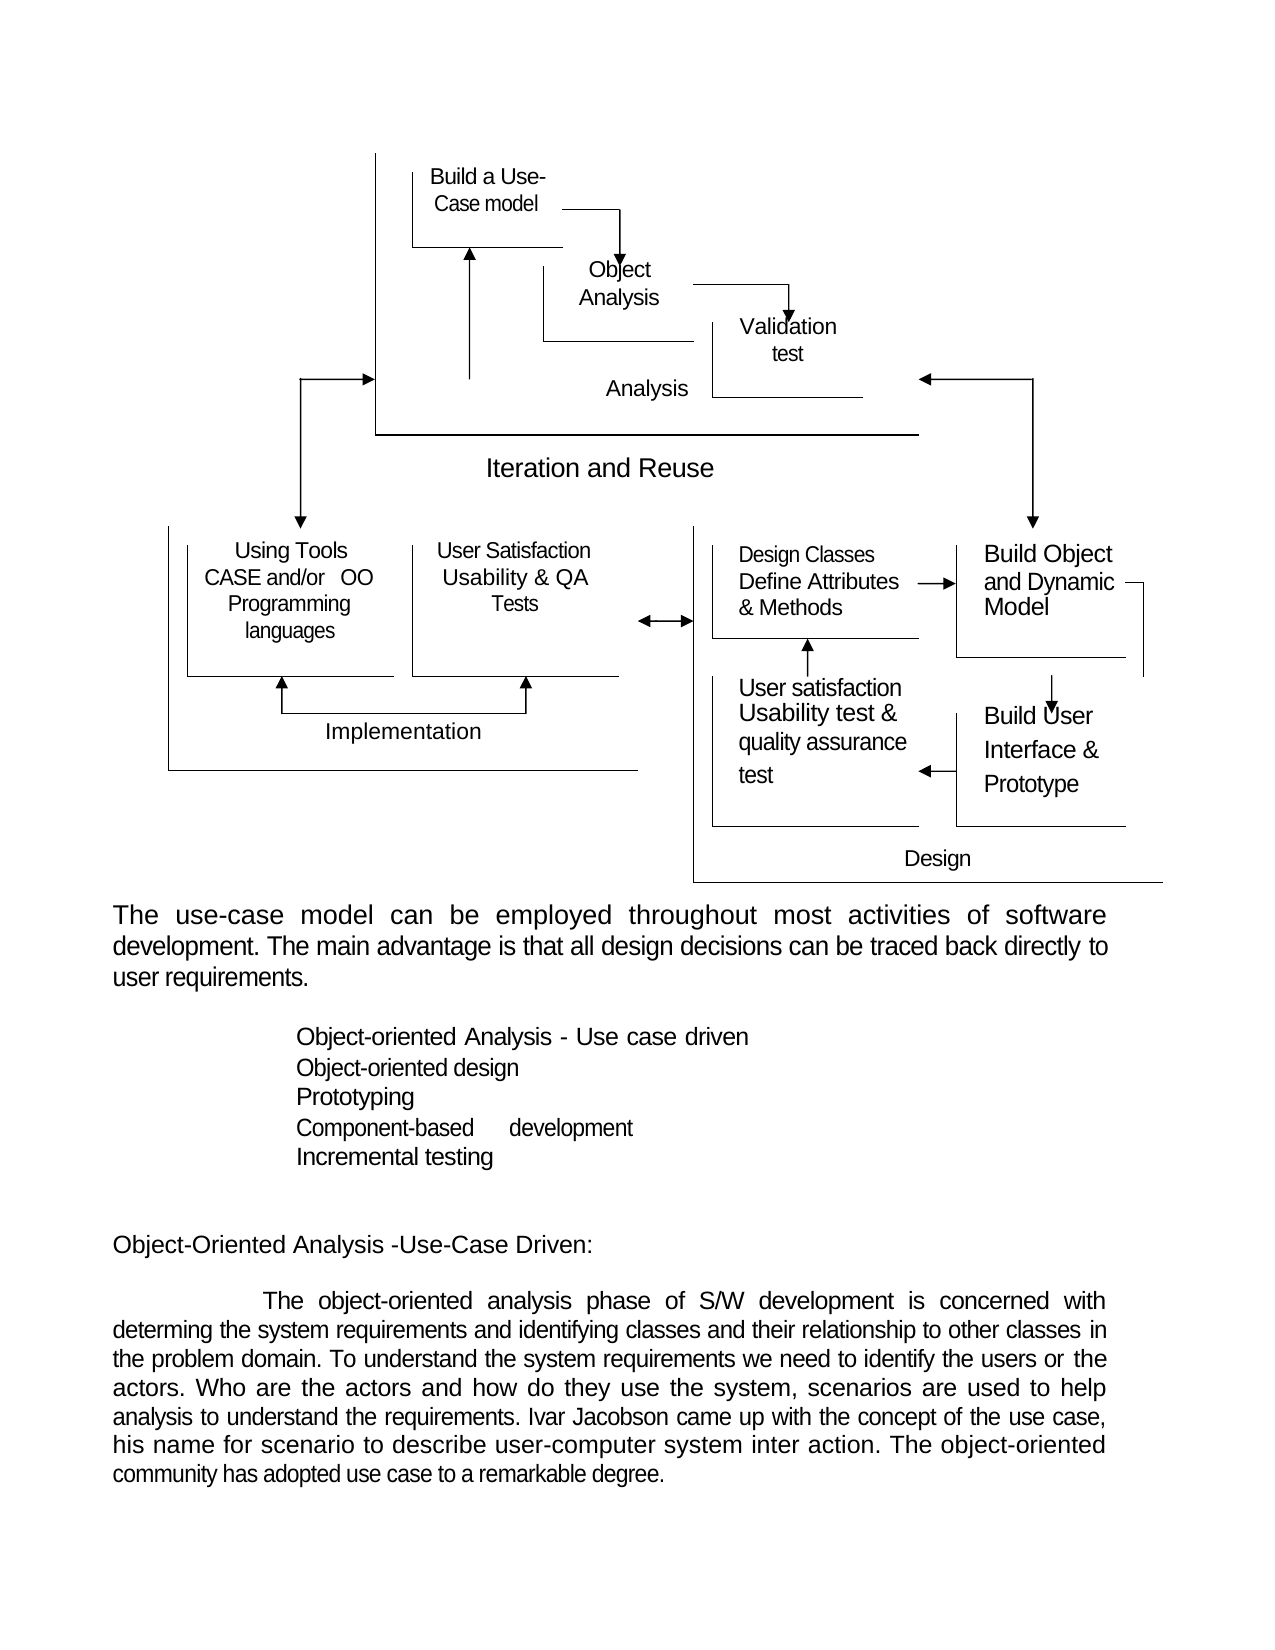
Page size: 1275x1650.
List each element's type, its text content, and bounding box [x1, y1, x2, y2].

text Design [904, 846, 1146, 872]
text quality assurance Interface & [738, 738, 1146, 758]
text Define Attributes and Dynamic [738, 566, 1146, 590]
text Object-Oriented Analysis -Use-Case Driven: [112, 1230, 1146, 1259]
text Using Tools User Satisfaction [234, 538, 721, 564]
text The object-oriented analysis phase of S/W development is concerned with determing the system requirements and identifying classes and their relationship to other classes in the problem domain. To understand the system requirements we need to identify the users or the actors. Who are the actors and how do they use the system, scenarios are used to help analysis to understand the requirements. Ivar Jacobson came up with the concept of the use case, his name for scenario to describe user-computer system inter action. The object-oriented community has adopted use case to a remarkable degree. [112, 1287, 1107, 1489]
text Design Classes Build Object [738, 538, 1146, 564]
text Implementation [325, 718, 721, 745]
text Analysis [606, 376, 1146, 402]
text Case model [434, 190, 1146, 217]
text Iteration and Reuse [486, 453, 1146, 484]
text languages [245, 617, 721, 643]
text & Methods Model [738, 598, 1146, 620]
text The use-case model can be employed throughout most activities of software development. The main advantage is that all design decisions can be traced back directly to user requirements. [112, 899, 1109, 993]
text test Prototype [738, 771, 1146, 791]
text Usability test & Build User [738, 702, 1146, 731]
text Object [588, 257, 1146, 283]
text Build a Use- [429, 163, 1146, 189]
text Analysis [579, 284, 1146, 310]
text Object-oriented Analysis - Use case driven Object-oriented design [296, 1020, 750, 1082]
text Validation test [739, 313, 859, 367]
text Component-based development Incremental testing [296, 1113, 633, 1172]
text Prototyping [296, 1082, 1146, 1111]
text User satisfaction [738, 673, 1146, 702]
text Programming Tests [228, 590, 721, 617]
text CASE and/or OO Usability & QA [204, 564, 721, 590]
